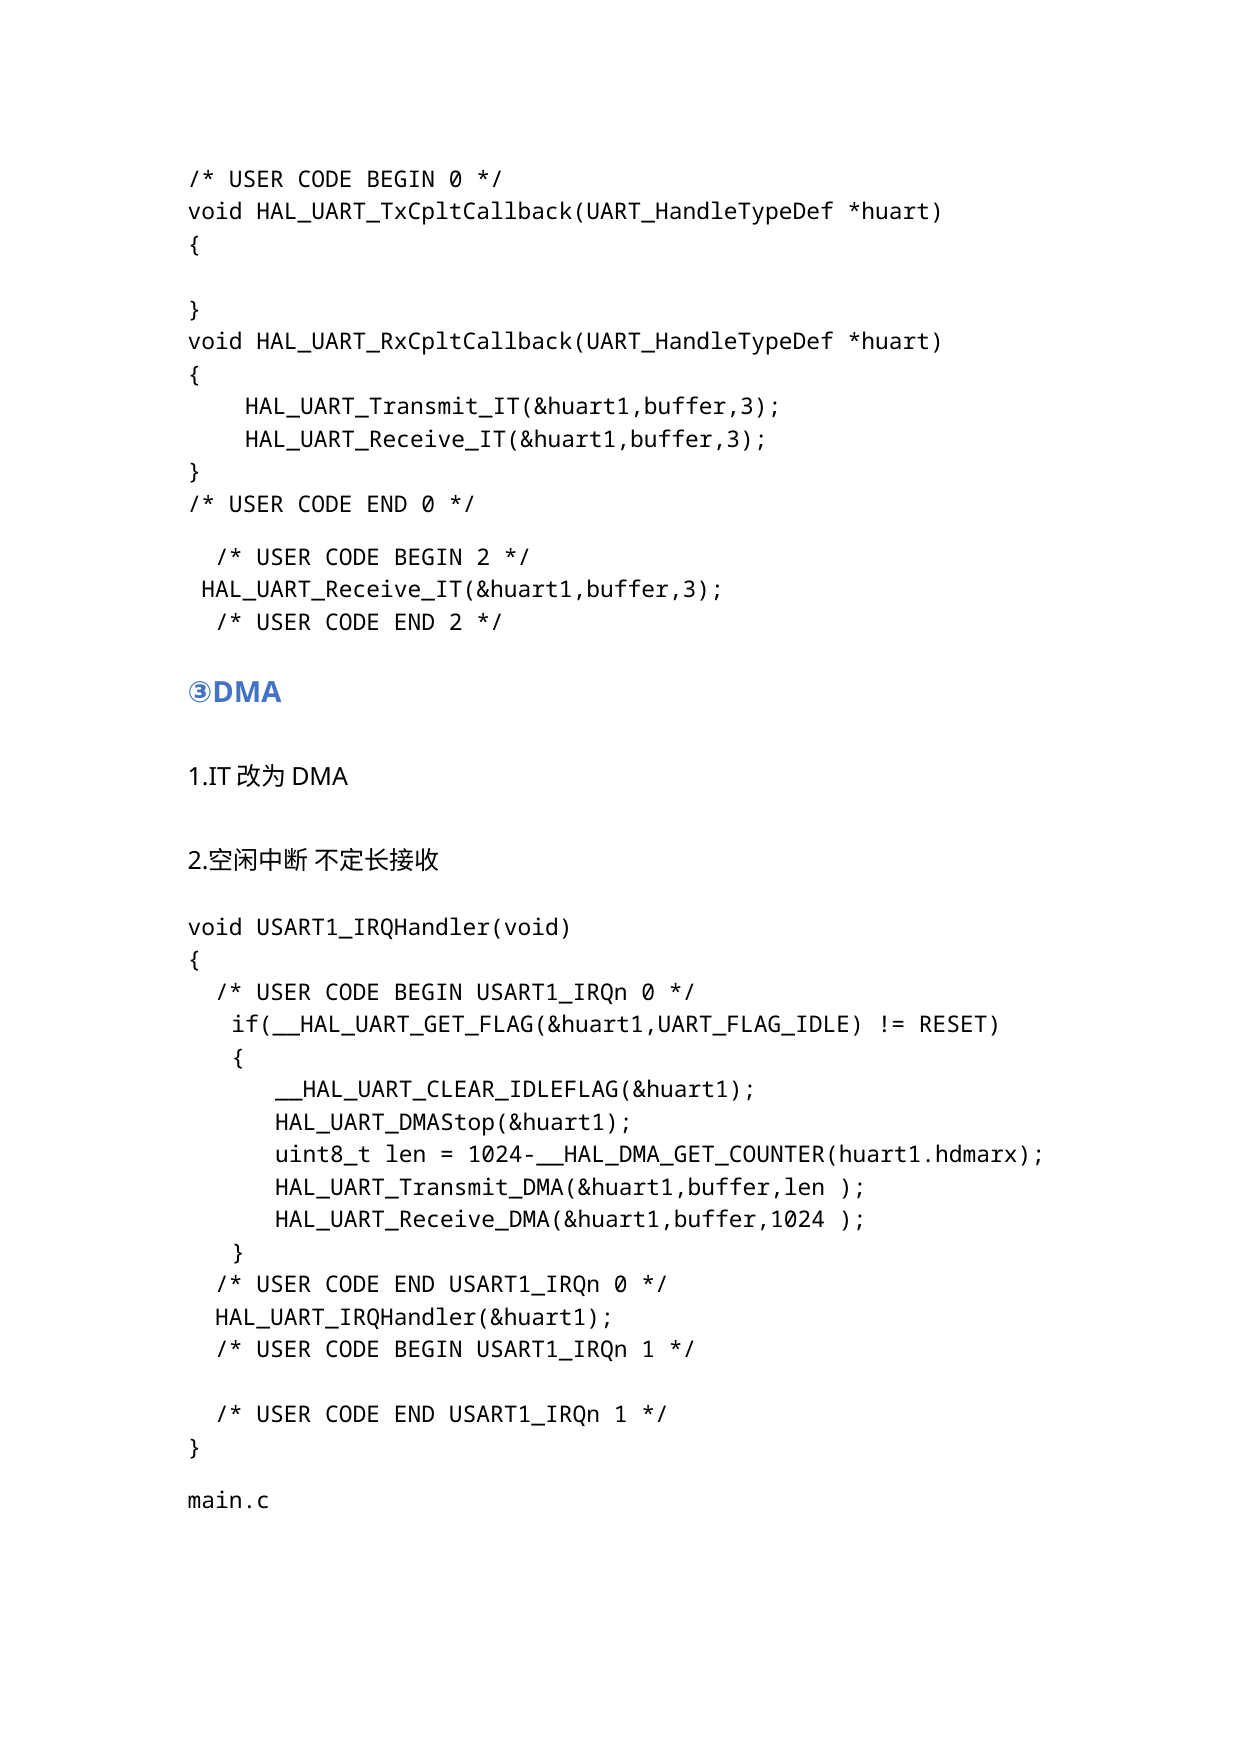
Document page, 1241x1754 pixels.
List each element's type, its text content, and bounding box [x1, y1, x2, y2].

text void USART1_IRQHandler(void) { /* USER CODE BEGIN USART1_IRQn 0 */ if(__HAL_UART_GET_FLAG(&huart1,UART_FLAG_IDLE) != RESET) { __HAL_UART_CLEAR_IDLEFLAG(&huart1); HAL_UART_DMAStop(&huart1); uint8_t len = 1024-__HAL_DMA_GET_COUNTER(huart1.hdmarx); HAL_UART_Transmit_DMA(&huart1,buffer,len ); HAL_UART_Receive_DMA(&huart1,buffer,1024 ); } /* USER CODE END USART1_IRQn 0 */ HAL_UART_IRQHandler(&huart1); /* USER CODE BEGIN USART1_IRQn 1 */ /* USER CODE END USART1_IRQn 1 */ } [187, 910, 1053, 1462]
text /* USER CODE BEGIN 0 */ void HAL_UART_TxCpltCallback(UART_HandleTypeDef *huart) { } void HAL_UART_RxCpltCallback(UART_HandleTypeDef *huart) { HAL_UART_Transmit_IT(&huart1,buffer,3); HAL_UART_Receive_IT(&huart1,buffer,3); } /* USER CODE END 0 */ [187, 162, 1053, 519]
subtitle ③DMA [187, 659, 1053, 724]
text main.c [187, 1483, 1053, 1516]
text 2.空闲中断 不定长接收 [187, 826, 1053, 891]
text /* USER CODE BEGIN 2 */ HAL_UART_Receive_IT(&huart1,buffer,3); /* USER CODE END 2 */ [187, 540, 1053, 638]
text 1.IT改为DMA [187, 742, 1053, 807]
